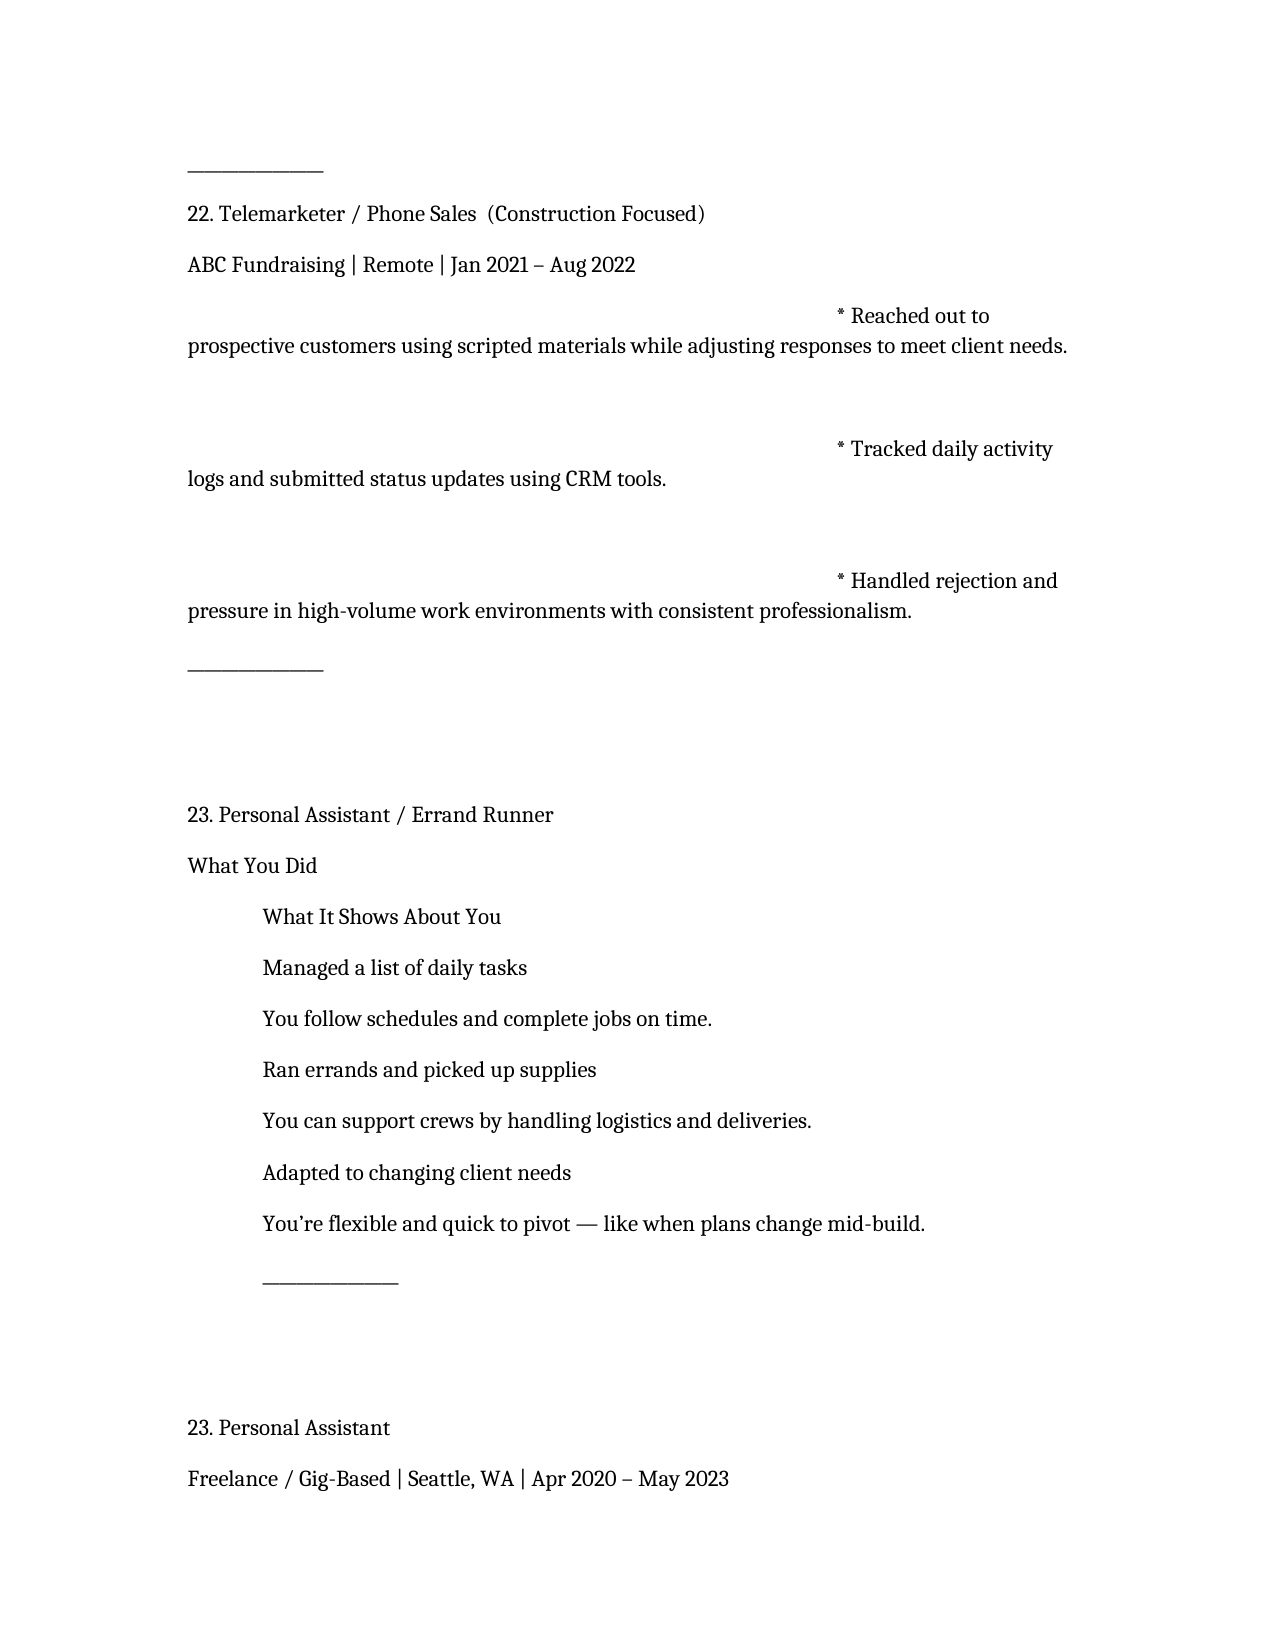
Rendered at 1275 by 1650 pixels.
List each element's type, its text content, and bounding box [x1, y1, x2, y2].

text Ran errands and picked up supplies [187, 1057, 1087, 1084]
text * Tracked daily activity logs and submitted status updates using CRM tools. [187, 435, 1087, 492]
text Freelance / Gig-Based | Seattle, WA | Apr 2020 – May 2023 [187, 1466, 1087, 1492]
text ABC Fundraising | Remote | Jan 2021 – Aug 2022 [187, 252, 1087, 278]
text * Handled rejection and pressure in high-volume work environments with consistent professionalism. [187, 568, 1087, 624]
text 23. Personal Assistant [187, 1414, 1087, 1441]
text You follow schedules and complete jobs on time. [187, 1006, 1087, 1033]
text 22. Telemarketer / Phone Sales (Construction Focused) [187, 201, 1087, 227]
text ________________ [187, 150, 1087, 176]
text You can support crews by handling logistics and deliveries. [187, 1108, 1087, 1135]
text ________________ [187, 1261, 1087, 1288]
text What You Did [187, 853, 1087, 879]
text Adapted to changing client needs [187, 1159, 1087, 1186]
text What It Shows About You [187, 904, 1087, 931]
text You’re flexible and quick to pivot — like when plans change mid-build. [187, 1210, 1087, 1237]
text * Reached out to prospective customers using scripted materials while adjusting responses to meet client needs. [187, 303, 1087, 360]
text 23. Personal Assistant / Errand Runner [187, 802, 1087, 828]
text ________________ [187, 649, 1087, 675]
text Managed a list of daily tasks [187, 955, 1087, 982]
